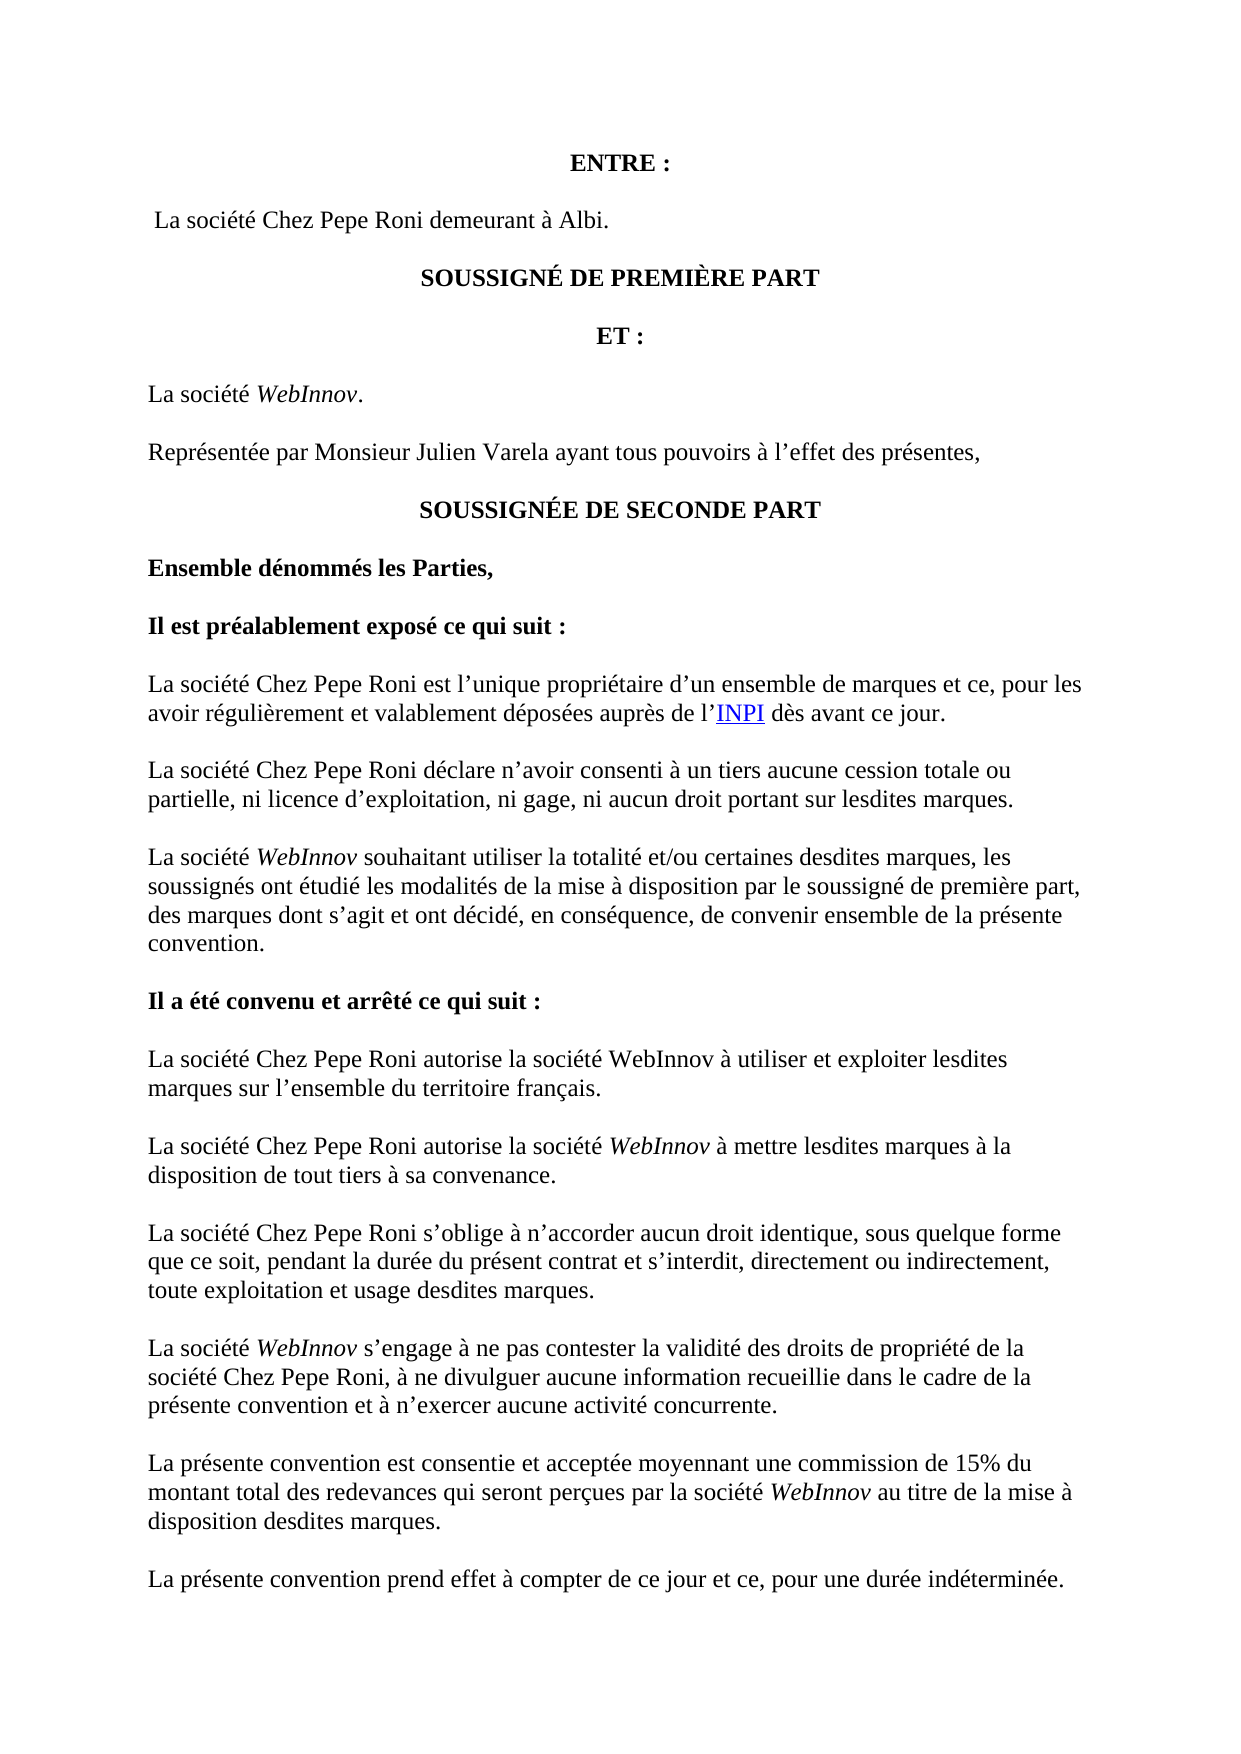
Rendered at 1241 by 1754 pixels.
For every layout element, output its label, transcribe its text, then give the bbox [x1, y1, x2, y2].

text Représentée par Monsieur Julien Varela ayant tous pouvoirs à l’effet des présentes, [148, 437, 1093, 466]
text La présente convention prend effet à compter de ce jour et ce, pour une durée indéterminée. [148, 1564, 1093, 1593]
text SOUSSIGNÉ DE PREMIÈRE PART [148, 263, 1093, 292]
text Il est préalablement exposé ce qui suit : [148, 611, 1093, 640]
text Ensemble dénommés les Parties, [148, 553, 1093, 582]
text La société Chez Pepe Roni autorise la société WebInnov à mettre lesdites marques à la disposition de tout tiers à sa convenance. [148, 1131, 1093, 1188]
text La société Chez Pepe Roni autorise la société WebInnov à utiliser et exploiter lesdites marques sur l’ensemble du territoire français. [148, 1044, 1093, 1102]
text La société WebInnov. [148, 379, 1093, 408]
text Il a été convenu et arrêté ce qui suit : [148, 986, 1093, 1015]
text La société WebInnov souhaitant utiliser la totalité et/ou certaines desdites marques, les soussignés ont étudié les modalités de la mise à disposition par le soussigné de première part, des marques dont s’agit et ont décidé, en conséquence, de convenir ensemble de la présente convention. [148, 842, 1093, 957]
text La présente convention est consentie et acceptée moyennant une commission de 15% du montant total des redevances qui seront perçues par la société WebInnov au titre de la mise à disposition desdites marques. [148, 1448, 1093, 1535]
text La société Chez Pepe Roni est l’unique propriétaire d’un ensemble de marques et ce, pour les avoir régulièrement et valablement déposées auprès de l’INPI dès avant ce jour. [148, 669, 1093, 726]
text ET : [148, 321, 1093, 350]
text La société Chez Pepe Roni s’oblige à n’accorder aucun droit identique, sous quelque forme que ce soit, pendant la durée du présent contrat et s’interdit, directement ou indirectement, toute exploitation et usage desdites marques. [148, 1218, 1093, 1304]
text La société WebInnov s’engage à ne pas contester la validité des droits de propriété de la société Chez Pepe Roni, à ne divulguer aucune information recueillie dans le cadre de la présente convention et à n’exercer aucune activité concurrente. [148, 1333, 1093, 1419]
text La société Chez Pepe Roni demeurant à Albi. [148, 206, 1093, 234]
text La société Chez Pepe Roni déclare n’avoir consenti à un tiers aucune cession totale ou partielle, ni licence d’exploitation, ni gage, ni aucun droit portant sur lesdites marques. [148, 756, 1093, 813]
text ENTRE : [148, 148, 1093, 176]
text SOUSSIGNÉE DE SECONDE PART [148, 495, 1093, 524]
